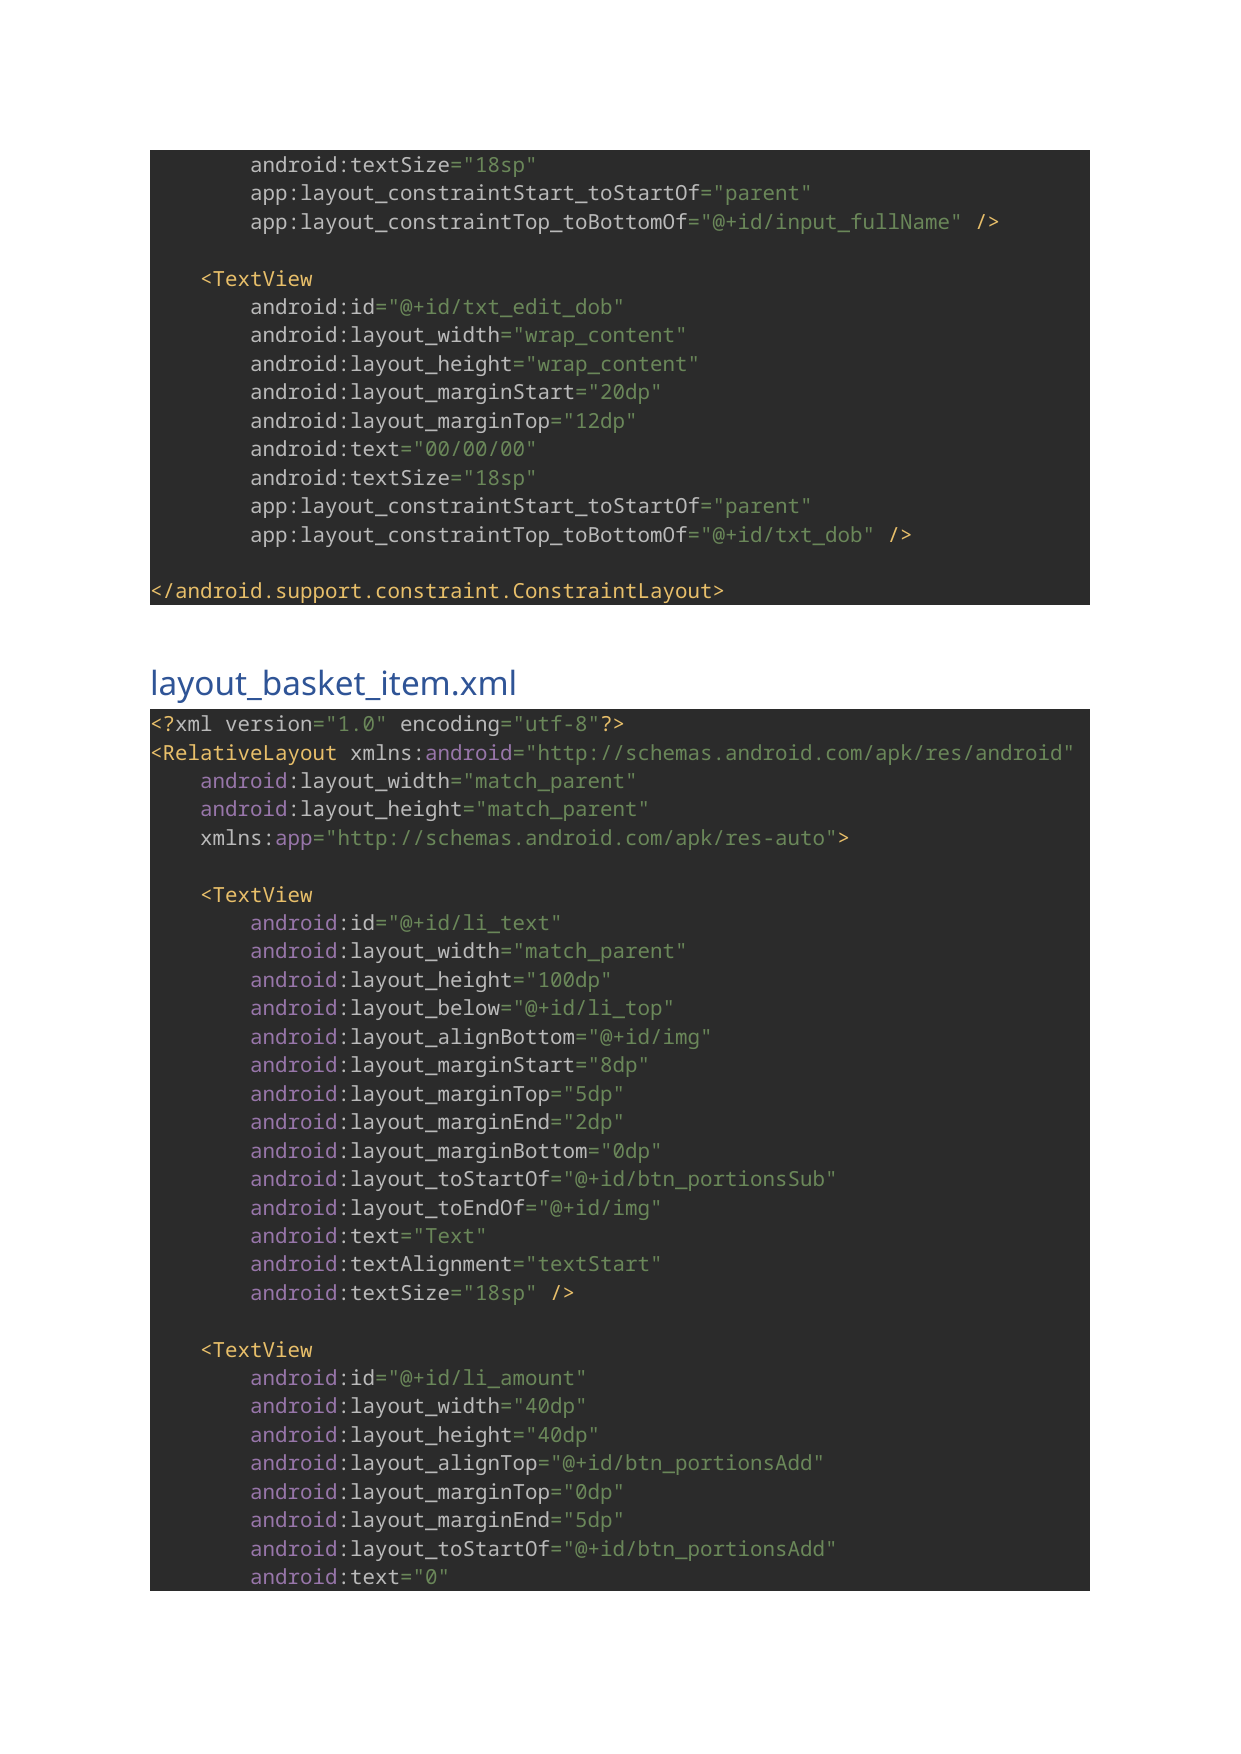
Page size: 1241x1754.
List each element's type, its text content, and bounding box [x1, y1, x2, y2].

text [150, 150, 1090, 605]
subtitle layout_basket_item.xml [150, 660, 1090, 706]
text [150, 709, 1090, 1591]
